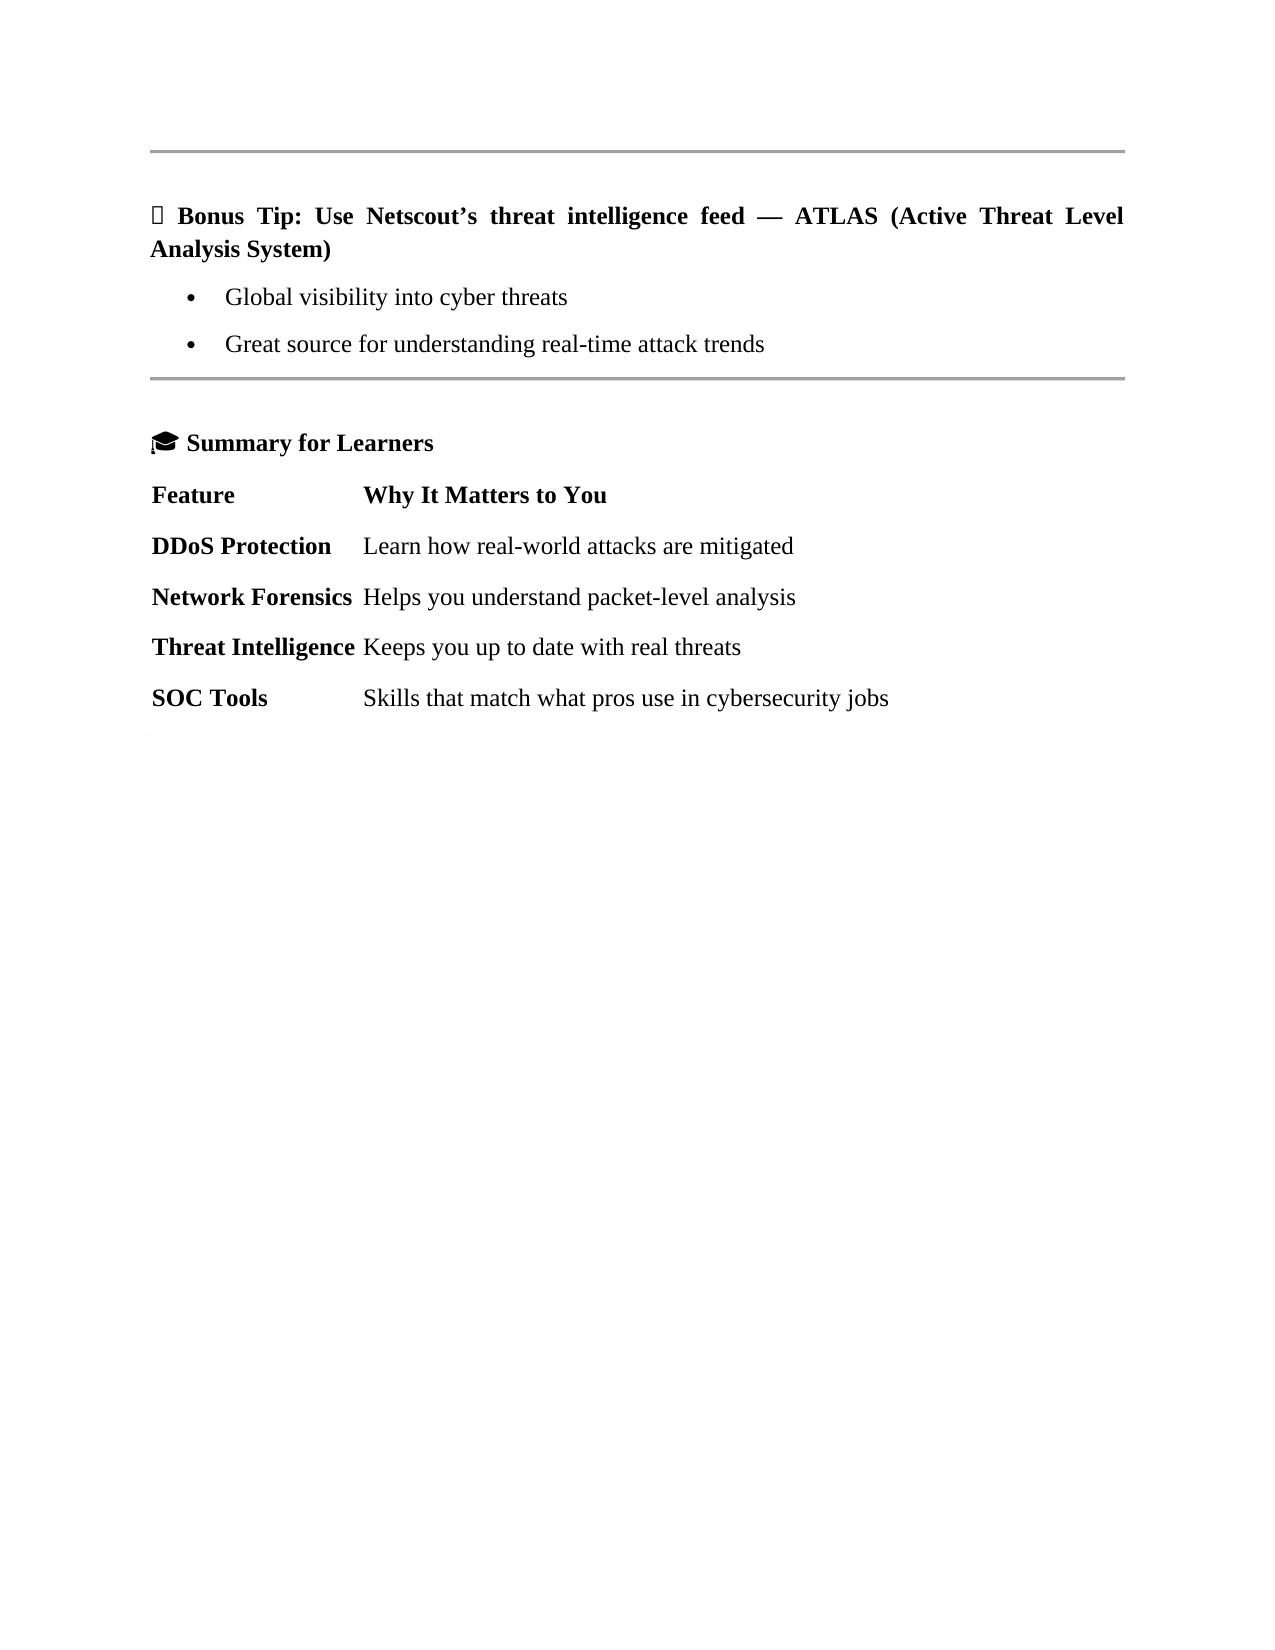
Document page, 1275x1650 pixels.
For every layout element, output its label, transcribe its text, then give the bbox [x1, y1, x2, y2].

list Global visibility into cyber threats [187, 282, 1125, 311]
table_cell SOC Tools [150, 682, 361, 732]
table_cell Threat Intelligence [150, 631, 361, 682]
table_cell Helps you understand packet-level analysis [361, 580, 895, 631]
table_cell Network Forensics [150, 580, 361, 631]
list Great source for understanding real-time attack trends [187, 329, 1125, 358]
table_header Why It Matters to You [361, 478, 895, 529]
text 🔗 Bonus Tip: Use Netscout’s threat intelligence feed — ATLAS (Active Threat Level Analysis System) [150, 198, 1125, 263]
text 🎓 Summary for Learners [150, 425, 1125, 459]
table_cell Keeps you up to date with real threats [361, 631, 895, 682]
table_cell Learn how real-world attacks are mitigated [361, 529, 895, 580]
table_cell DDoS Protection [150, 529, 361, 580]
table_header Feature [150, 478, 361, 529]
table_cell Skills that match what pros use in cybersecurity jobs [361, 682, 895, 732]
